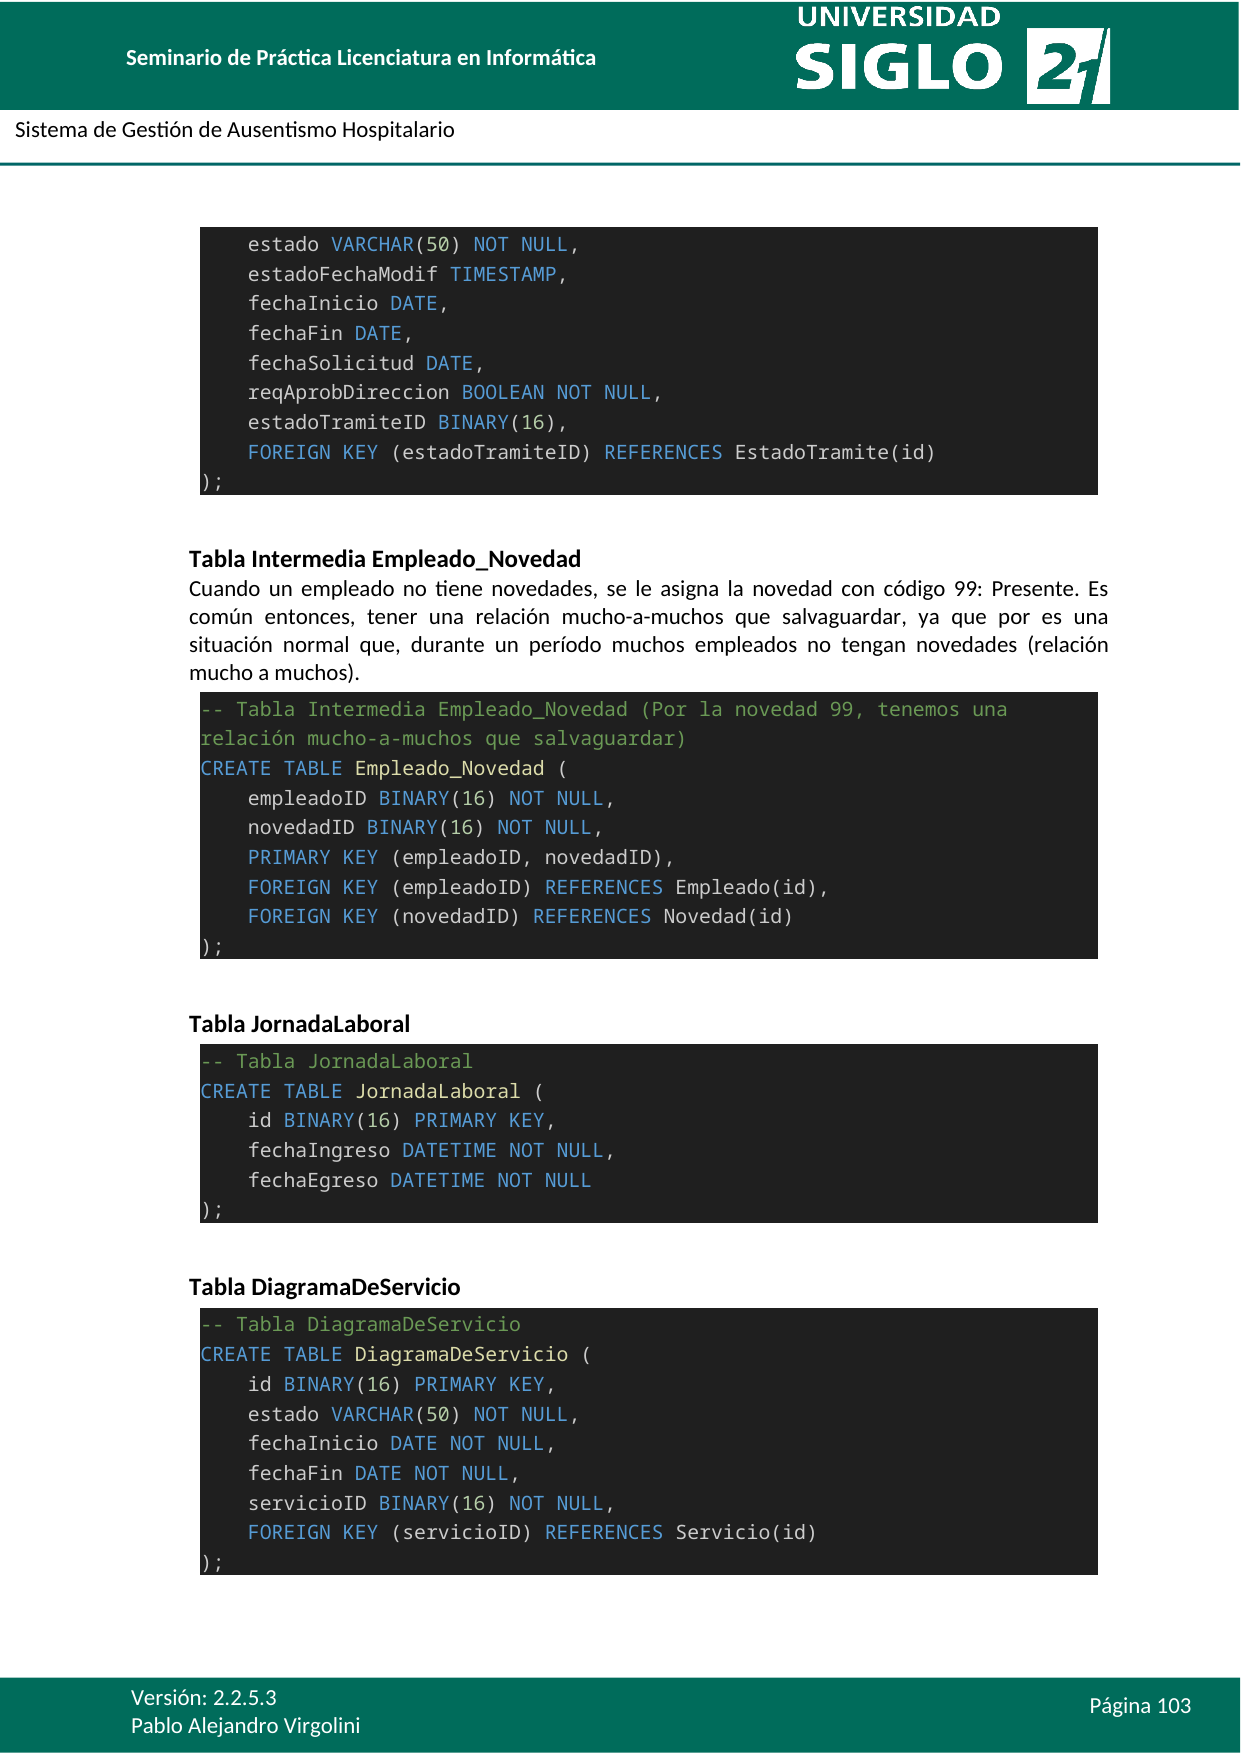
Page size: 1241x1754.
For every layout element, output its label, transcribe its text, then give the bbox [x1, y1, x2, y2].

table_header -- Tabla DiagramaDeServicio CREATE TABLE DiagramaDeServicio ( id BINARY(16) PRIMARY KEY, estado VARCHAR(50) NOT NULL, fechaInicio DATE NOT NULL, fechaFin DATE NOT NULL, servicioID BINARY(16) NOT NULL, FOREIGN KEY (servicioID) REFERENCES Servicio(id) ); [189, 1302, 1109, 1575]
text Cuando un empleado no tiene novedades, se le asigna la novedad con código 99: Presente. Es común entonces, tener una relación mucho-a-muchos que salvaguardar, ya que por es una situación normal que, durante un período muchos empleados no tengan novedades (relación mucho a muchos). [189, 574, 1110, 686]
subtitle Tabla Intermedia Empleado_Novedad [189, 543, 1110, 574]
picture [796, 6, 1111, 104]
table_header -- Tabla Intermedia Empleado_Novedad (Por la novedad 99, tenemos una relación mucho-a-muchos que salvaguardar) CREATE TABLE Empleado_Novedad ( empleadoID BINARY(16) NOT NULL, novedadID BINARY(16) NOT NULL, PRIMARY KEY (empleadoID, novedadID), FOREIGN KEY (empleadoID) REFERENCES Empleado(id), FOREIGN KEY (novedadID) REFERENCES Novedad(id) ); [189, 686, 1109, 959]
table_header -- Tabla JornadaLaboral CREATE TABLE JornadaLaboral ( id BINARY(16) PRIMARY KEY, fechaIngreso DATETIME NOT NULL, fechaEgreso DATETIME NOT NULL ); [189, 1039, 1109, 1223]
subtitle Tabla JornadaLaboral [189, 1008, 1110, 1039]
subtitle Tabla DiagramaDeServicio [189, 1272, 1110, 1302]
